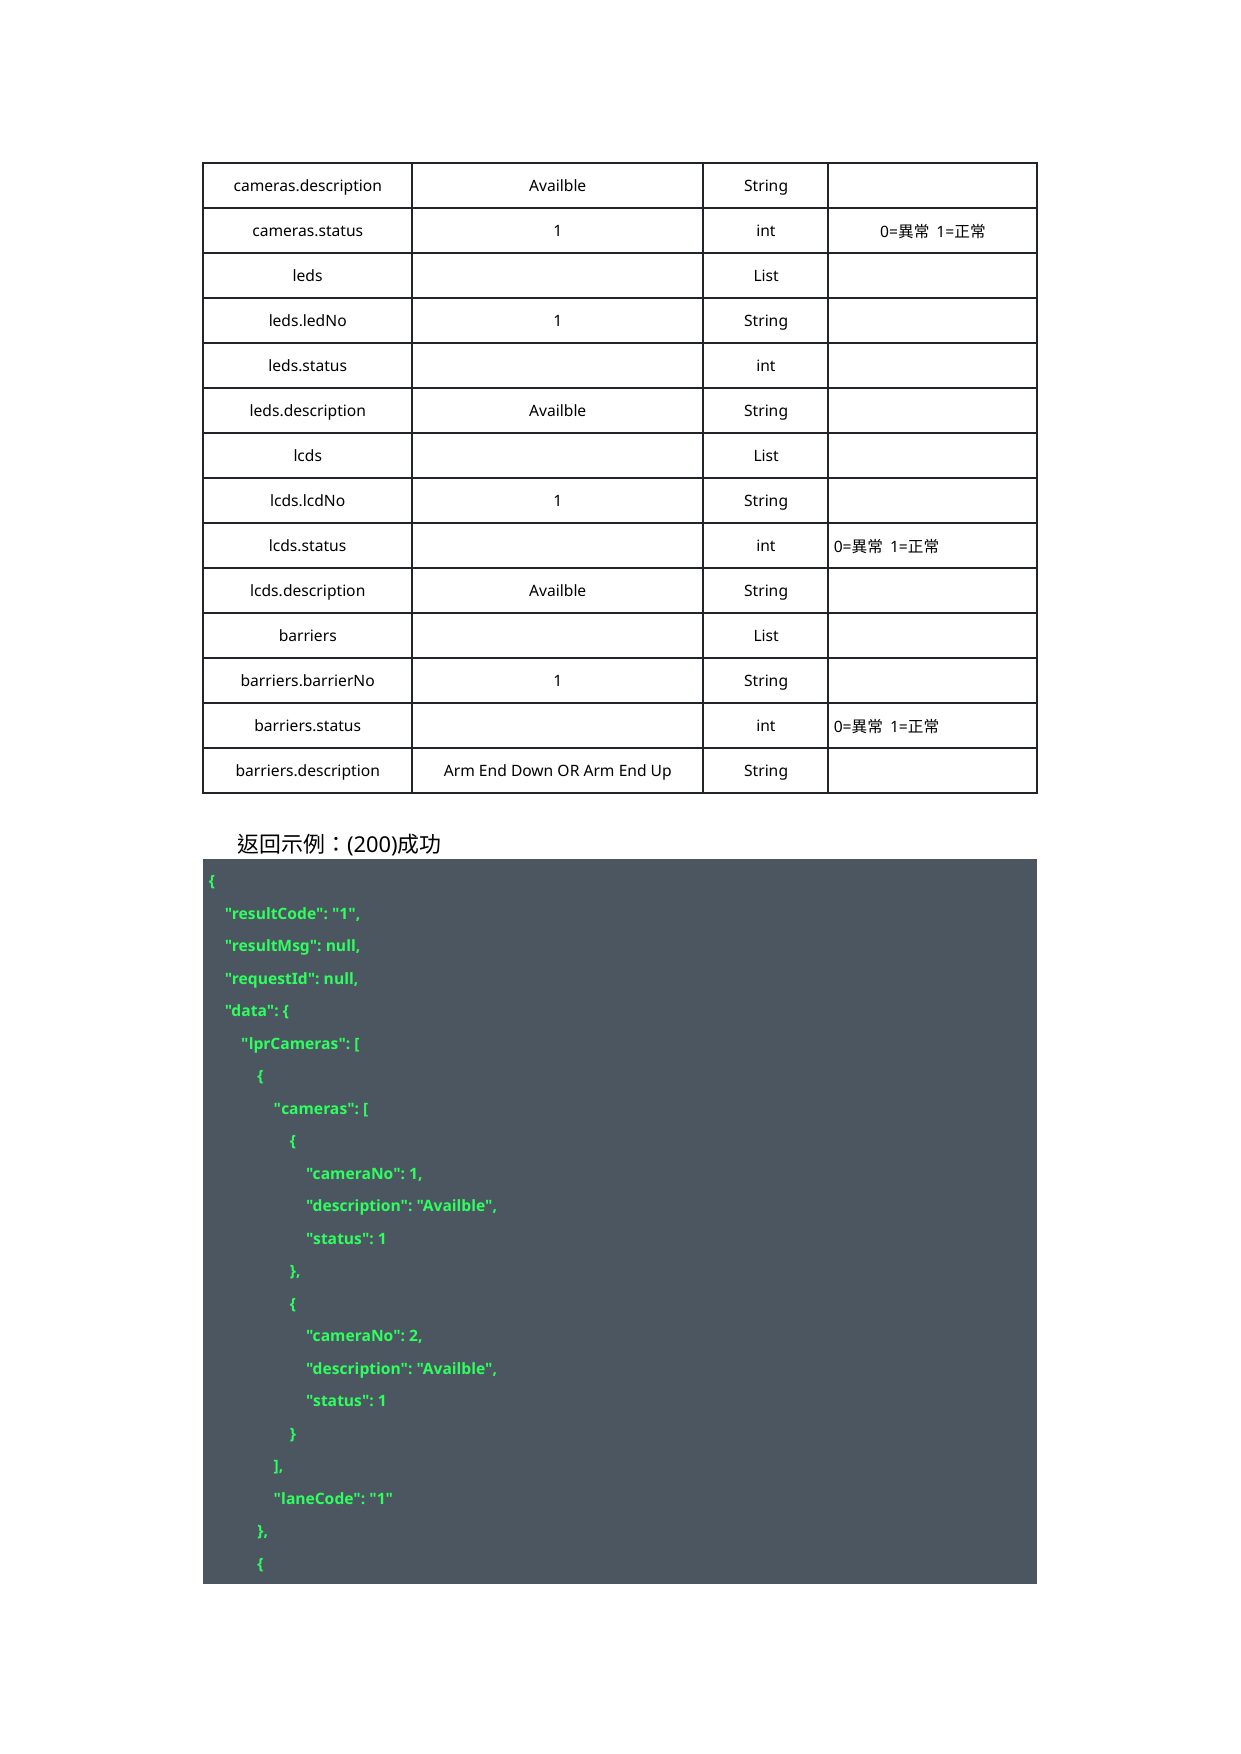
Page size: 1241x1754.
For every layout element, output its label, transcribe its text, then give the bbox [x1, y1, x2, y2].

table_cell String [704, 749, 827, 792]
table_cell leds.status [204, 344, 411, 387]
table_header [203, 859, 1037, 1584]
table_cell cameras.description [204, 164, 411, 207]
table_cell [829, 614, 1036, 657]
table_cell List [704, 434, 827, 477]
table_cell String [704, 479, 827, 522]
table_cell [413, 704, 702, 747]
table_cell List [704, 254, 827, 297]
table_cell [829, 434, 1036, 477]
table_cell [829, 344, 1036, 387]
table_cell barriers [204, 614, 411, 657]
table_cell [829, 299, 1036, 342]
table_cell lcds.status [204, 524, 411, 567]
table_cell [413, 344, 702, 387]
table_cell leds.description [204, 389, 411, 432]
table_cell [413, 524, 702, 567]
table_cell 1 [413, 479, 702, 522]
table_cell String [704, 164, 827, 207]
table_cell 1 [413, 299, 702, 342]
table_cell Availble [413, 569, 702, 612]
table_cell barriers.barrierNo [204, 659, 411, 702]
table_cell barriers.description [204, 749, 411, 792]
table_cell List [704, 614, 827, 657]
table_cell [829, 389, 1036, 432]
table_cell Availble [413, 164, 702, 207]
table_cell 1 [413, 209, 702, 252]
table_cell lcds.lcdNo [204, 479, 411, 522]
table_cell int [704, 209, 827, 252]
table_cell int [704, 704, 827, 747]
table_cell 0=異常 1=正常 [829, 704, 1036, 747]
table_cell leds.ledNo [204, 299, 411, 342]
table_cell String [704, 659, 827, 702]
table_cell [829, 659, 1036, 702]
table_cell Arm End Down OR Arm End Up [413, 749, 702, 792]
table_cell lcds [204, 434, 411, 477]
table_cell 0=異常 1=正常 [829, 209, 1036, 252]
table_cell String [704, 389, 827, 432]
table_cell 0=異常 1=正常 [829, 524, 1036, 567]
table_cell cameras.status [204, 209, 411, 252]
table_cell [829, 569, 1036, 612]
table_cell [829, 479, 1036, 522]
table_cell Availble [413, 389, 702, 432]
table_cell [829, 164, 1036, 207]
table_cell [413, 614, 702, 657]
table_cell 1 [413, 659, 702, 702]
table_cell lcds.description [204, 569, 411, 612]
text 返回示例：(200)成功 [237, 827, 1053, 859]
table_cell int [704, 344, 827, 387]
table_cell barriers.status [204, 704, 411, 747]
table_cell [413, 434, 702, 477]
table_cell [829, 254, 1036, 297]
table_cell String [704, 569, 827, 612]
table_cell int [704, 524, 827, 567]
table_cell String [704, 299, 827, 342]
table_cell [829, 749, 1036, 792]
table_cell [413, 254, 702, 297]
table_cell leds [204, 254, 411, 297]
